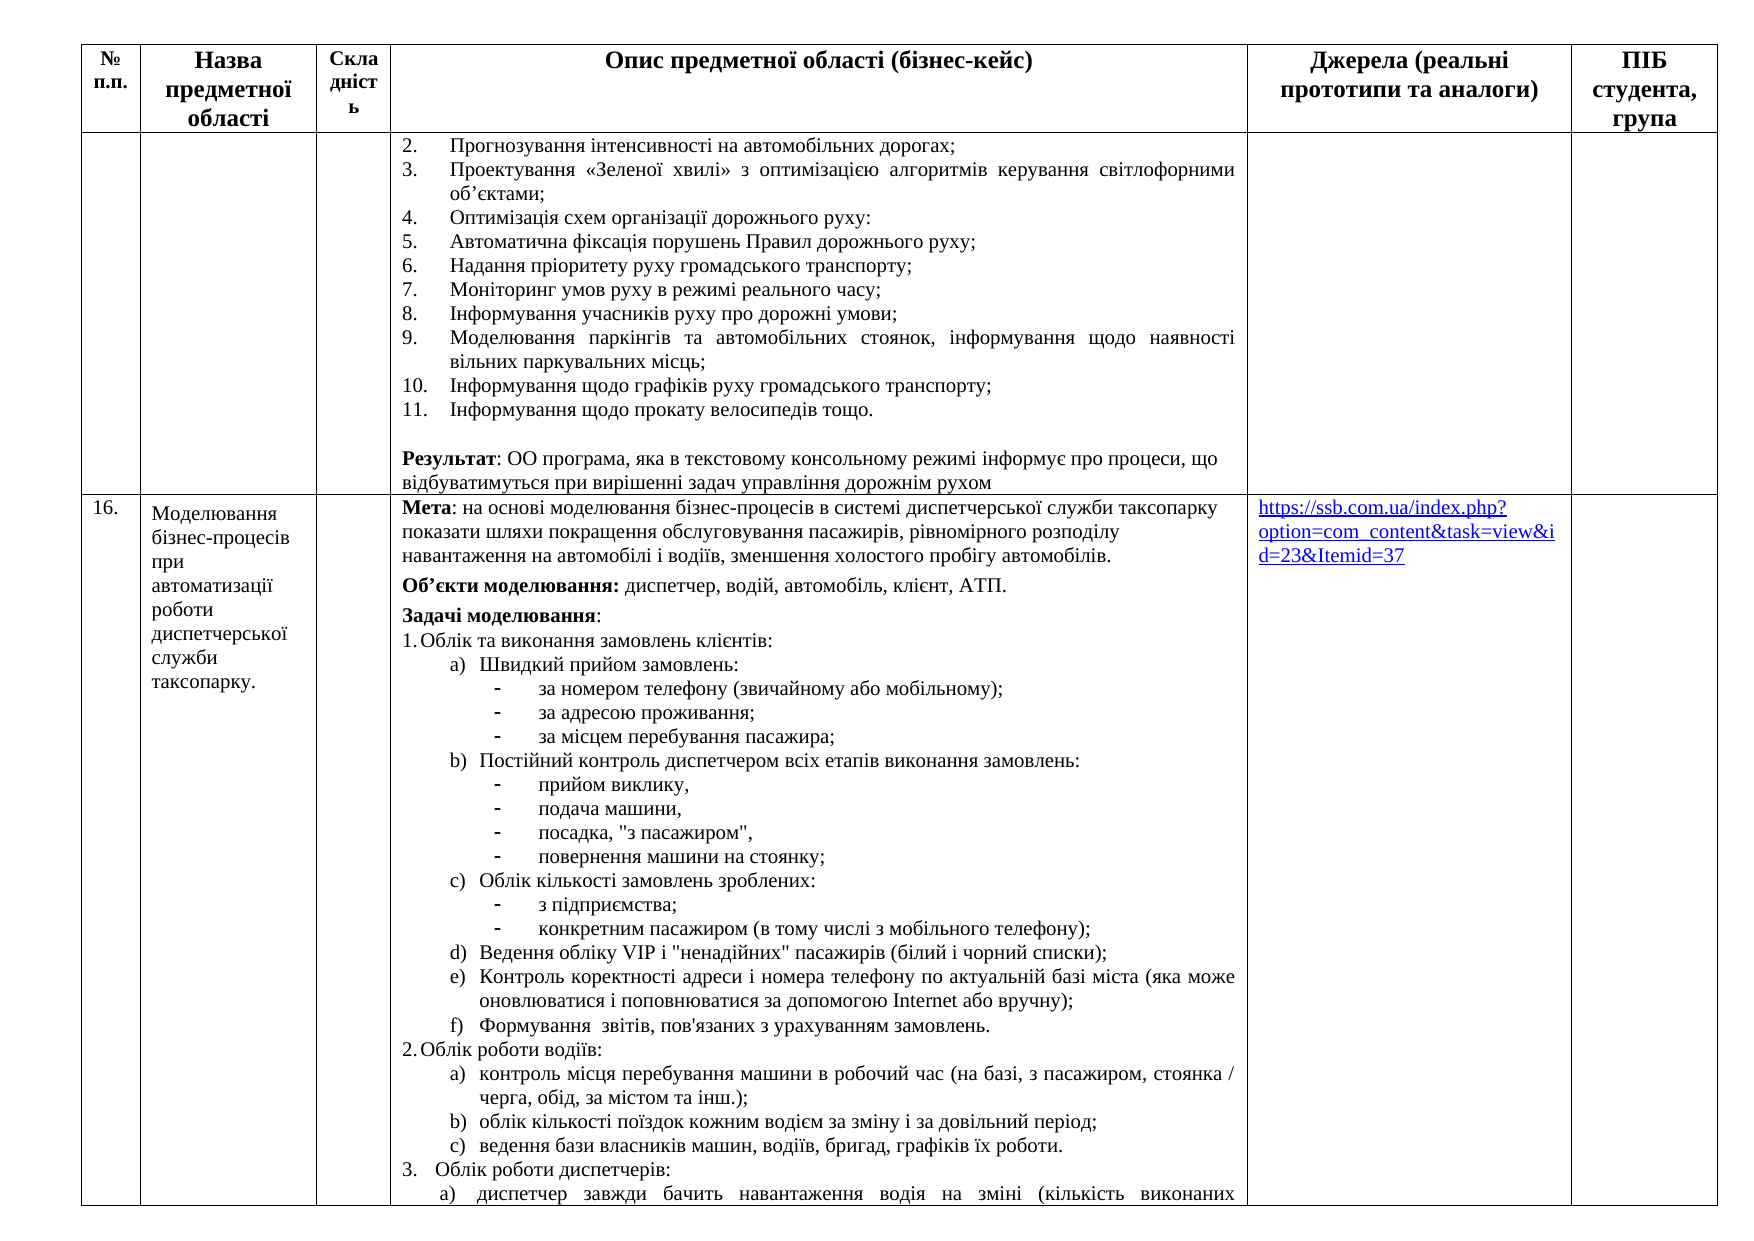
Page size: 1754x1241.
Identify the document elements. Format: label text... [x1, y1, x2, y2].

table_cell [1572, 133, 1717, 494]
table_header ПІБ студента, група [1572, 45, 1717, 132]
table_header Складність [317, 45, 390, 132]
table_cell [1572, 495, 1717, 1205]
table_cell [391, 495, 1247, 1205]
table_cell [1248, 133, 1571, 494]
table_cell [317, 495, 390, 1205]
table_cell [141, 133, 316, 494]
table_header № п.п. [82, 45, 140, 132]
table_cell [1248, 495, 1571, 1205]
table_cell [317, 133, 390, 494]
table_header Джерела (реальні прототипи та аналоги) [1248, 45, 1571, 132]
table_header Опис предметної області (бізнес-кейс) [391, 45, 1247, 132]
table_cell [82, 133, 140, 494]
table_cell [82, 495, 140, 1205]
table_header Назва предметної області [141, 45, 316, 132]
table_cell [141, 495, 316, 1205]
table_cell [391, 133, 1247, 494]
